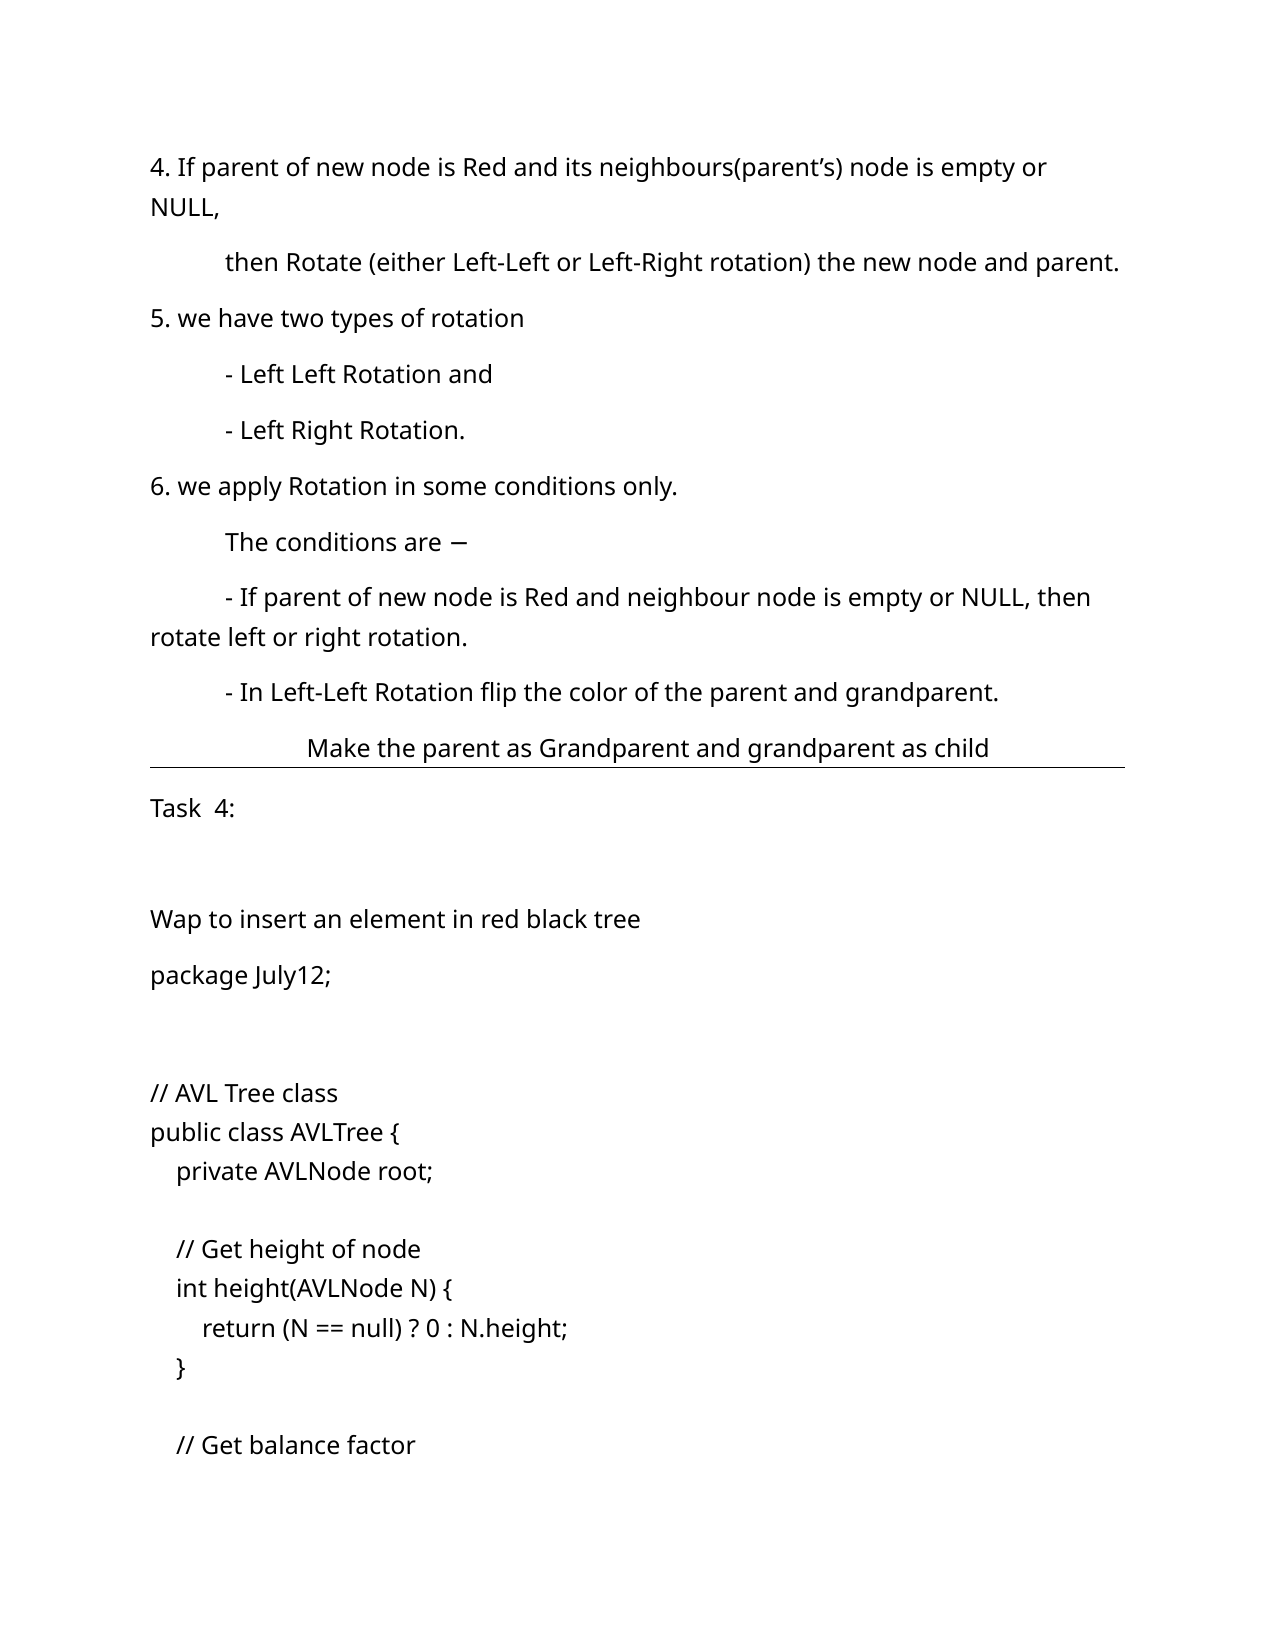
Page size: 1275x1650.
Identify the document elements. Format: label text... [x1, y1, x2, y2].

text Wap to insert an element in red black tree [150, 902, 1125, 936]
text 6. we apply Rotation in some conditions only. [150, 468, 1125, 502]
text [150, 958, 1125, 1462]
text Task 4: [150, 790, 1125, 824]
text 4. If parent of new node is Red and its neighbours(parent’s) node is empty or NULL, [150, 150, 1125, 223]
text - Left Left Rotation and [150, 357, 1125, 391]
text then Rotate (either Left-Left or Left-Right rotation) the new node and parent. [150, 245, 1125, 279]
text - If parent of new node is Red and neighbour node is empty or NULL, then rotate left or right rotation. [150, 580, 1125, 653]
text The conditions are − [150, 524, 1125, 558]
text - In Left-Left Rotation flip the color of the parent and grandparent. [150, 675, 1125, 709]
text - Left Right Rotation. [150, 412, 1125, 447]
text 5. we have two types of rotation [150, 301, 1125, 335]
text Make the parent as Grandparent and grandparent as child [150, 731, 1125, 767]
